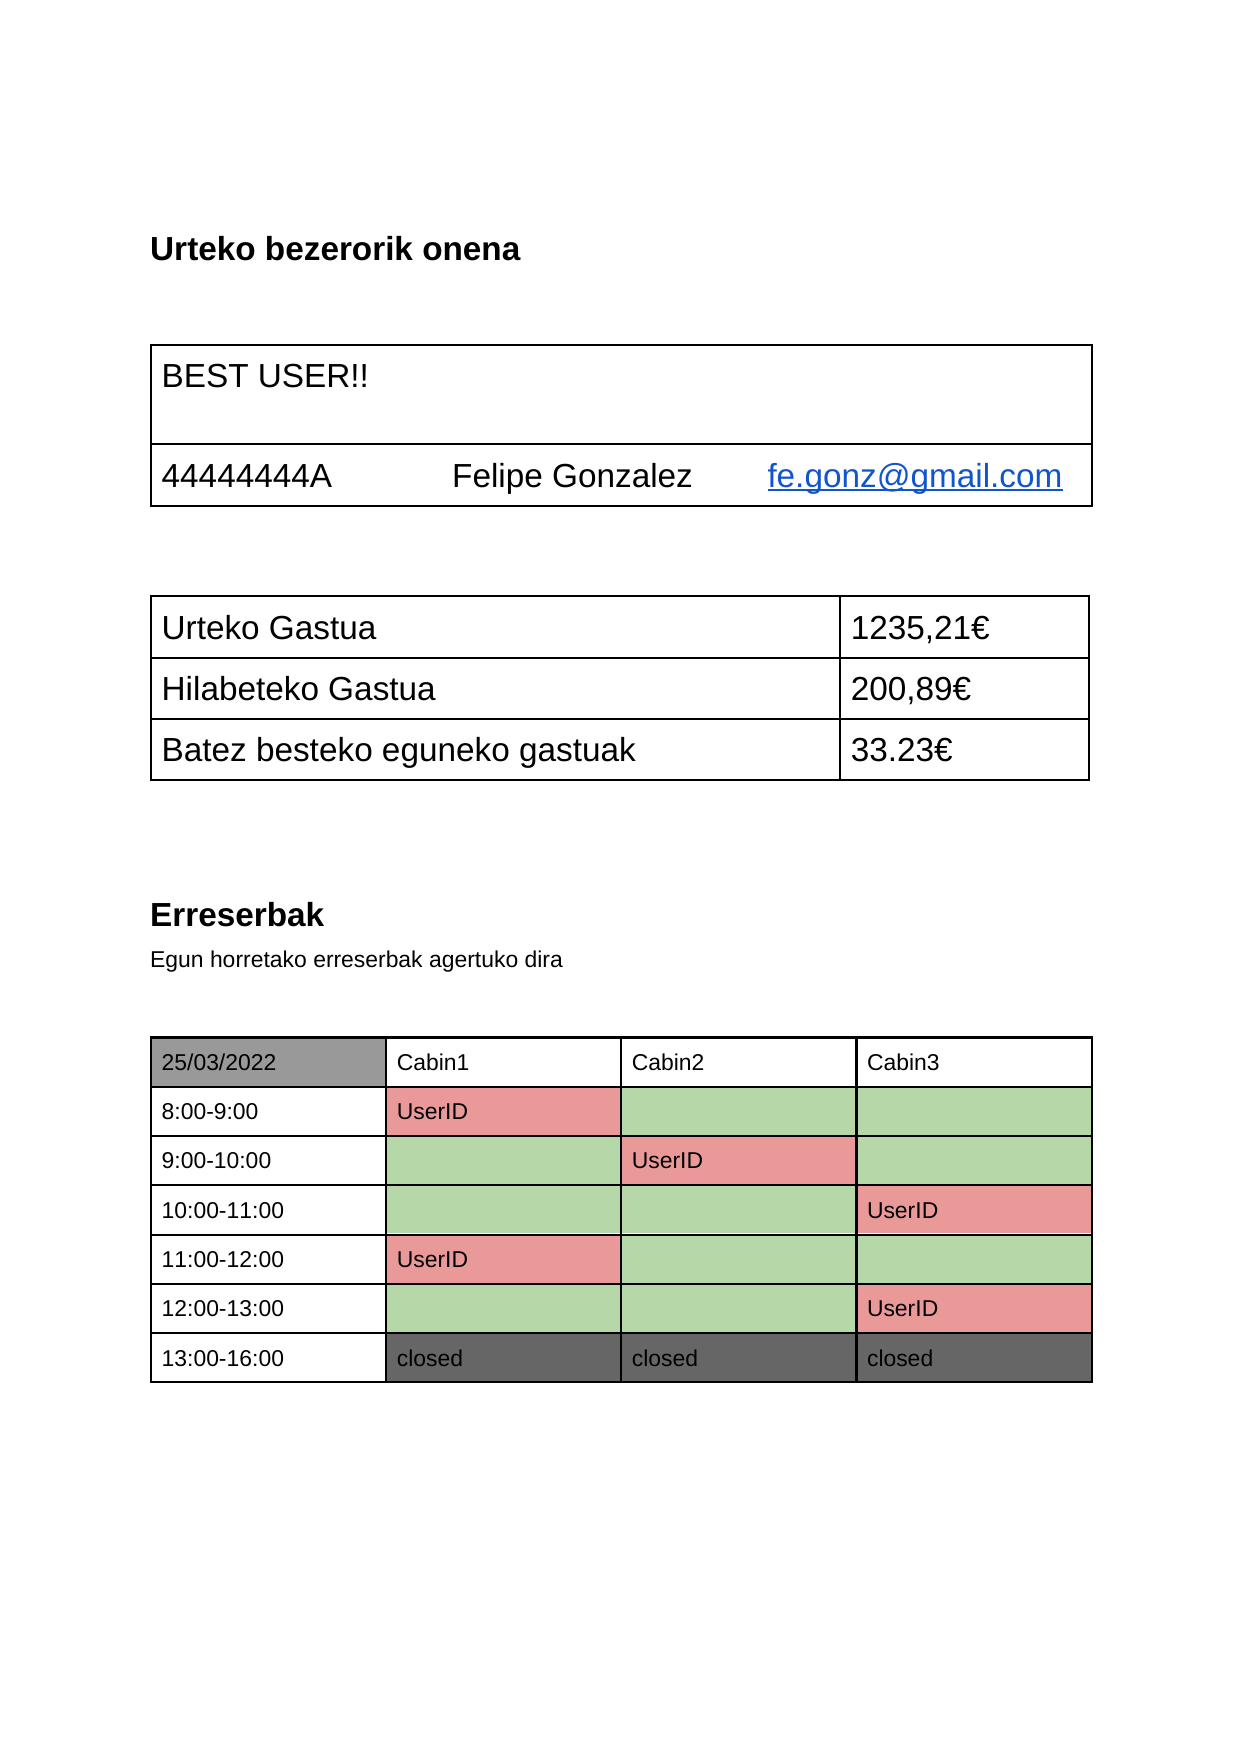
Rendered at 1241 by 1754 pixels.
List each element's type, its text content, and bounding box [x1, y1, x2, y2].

table_cell UserID [622, 1137, 855, 1184]
table_cell 200,89€ [841, 659, 1088, 718]
table_cell UserID [858, 1285, 1091, 1332]
table_header Cabin1 [387, 1039, 620, 1086]
table_cell [387, 1137, 620, 1184]
table_cell [858, 1236, 1091, 1283]
subtitle Erreserbak [150, 895, 1090, 933]
subtitle Urteko bezerorik onena [150, 229, 1090, 267]
table_header Cabin2 [622, 1039, 855, 1086]
table_header 1235,21€ [841, 597, 1088, 657]
table_cell 13:00-16:00 [152, 1334, 385, 1381]
table_cell 33.23€ [841, 720, 1088, 779]
table_cell Batez besteko eguneko gastuak [152, 720, 839, 779]
table_cell [622, 1186, 855, 1233]
table_cell [858, 1088, 1091, 1135]
table_cell [622, 1236, 855, 1283]
table_cell UserID [858, 1186, 1091, 1233]
table_header 25/03/2022 [152, 1039, 385, 1086]
table_cell 10:00-11:00 [152, 1186, 385, 1233]
table_cell closed [387, 1334, 620, 1381]
table_header BEST USER!! [152, 346, 1091, 443]
table_header Urteko Gastua [152, 597, 839, 657]
table_cell Hilabeteko Gastua [152, 659, 839, 718]
table_cell UserID [387, 1236, 620, 1283]
table_cell [387, 1285, 620, 1332]
table_cell [858, 1137, 1091, 1184]
table_cell UserID [387, 1088, 620, 1135]
table_cell closed [622, 1334, 855, 1381]
table_cell 9:00-10:00 [152, 1137, 385, 1184]
table_cell 12:00-13:00 [152, 1285, 385, 1332]
table_cell 44444444A Felipe Gonzalez fe.gonz@gmail.com [152, 445, 1091, 505]
table_cell 8:00-9:00 [152, 1088, 385, 1135]
table_cell [387, 1186, 620, 1233]
table_cell [622, 1088, 855, 1135]
table_cell closed [858, 1334, 1091, 1381]
table_cell 11:00-12:00 [152, 1236, 385, 1283]
table_header Cabin3 [858, 1039, 1091, 1086]
text Egun horretako erreserbak agertuko dira [150, 946, 1090, 972]
table_cell [622, 1285, 855, 1332]
